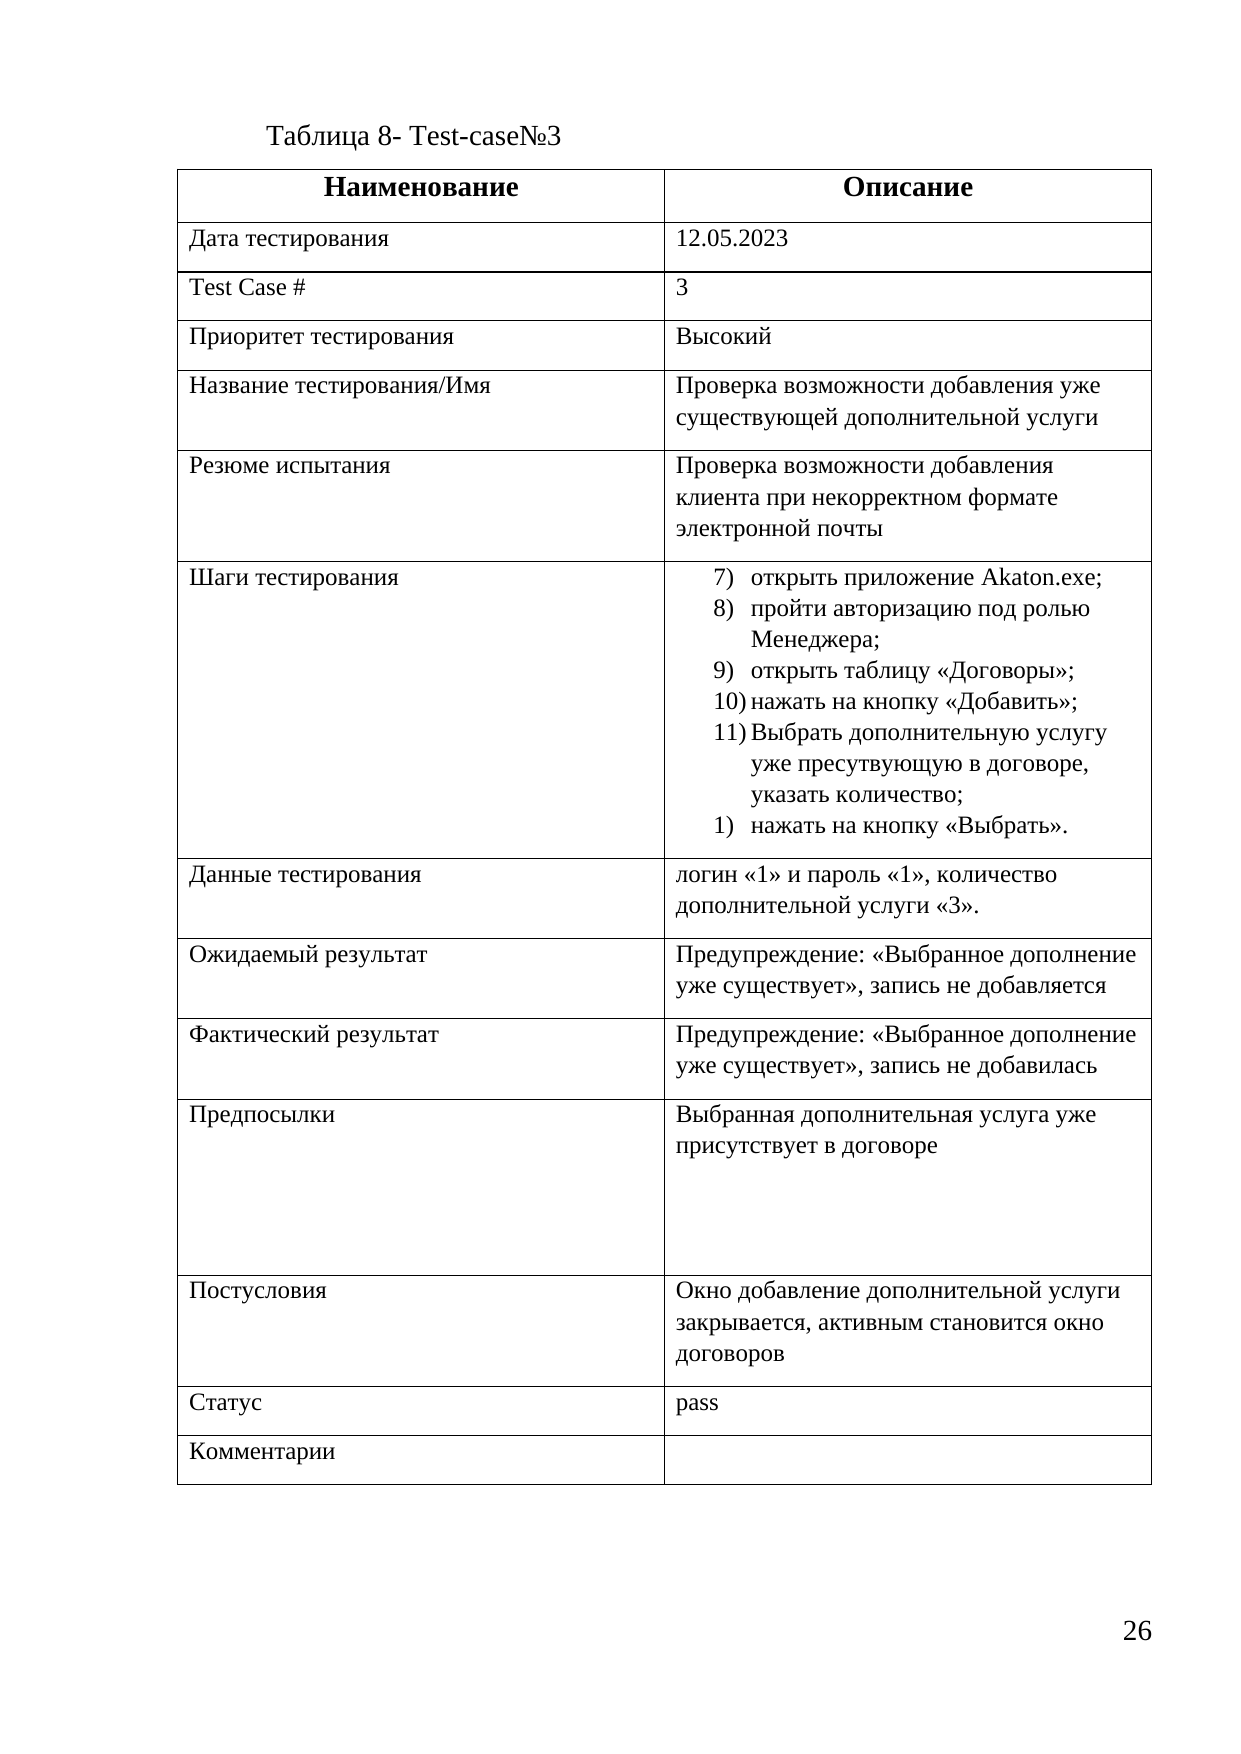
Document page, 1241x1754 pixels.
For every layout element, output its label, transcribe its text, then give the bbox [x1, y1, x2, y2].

table_cell Название тестирования/Имя [178, 371, 664, 449]
table_cell Статус [178, 1387, 664, 1435]
text Таблица 8- Test-case№3 [177, 118, 1152, 152]
table_cell Предупреждение: «Выбранное дополнение уже существует», запись не добавляется [665, 939, 1151, 1018]
table_cell Шаги тестирования [178, 562, 664, 858]
table_cell Окно добавление дополнительной услуги закрывается, активным становится окно договоров [665, 1276, 1151, 1386]
table_cell Проверка возможности добавления уже существующей дополнительной услуги [665, 371, 1151, 449]
table_cell 3 [665, 273, 1151, 320]
table_cell Предпосылки [178, 1100, 664, 1274]
table_cell Приоритет тестирования [178, 321, 664, 369]
table_cell Высокий [665, 321, 1151, 369]
table_cell Выбранная дополнительная услуга уже присутствует в договоре [665, 1100, 1151, 1274]
table_cell Ожидаемый результат [178, 939, 664, 1018]
table_cell Предупреждение: «Выбранное дополнение уже существует», запись не добавилась [665, 1019, 1151, 1098]
table_cell Данные тестирования [178, 859, 664, 938]
table_cell 12.05.2023 [665, 223, 1151, 271]
table_cell Постусловия [178, 1276, 664, 1386]
table_cell pass [665, 1387, 1151, 1435]
table_cell Проверка возможности добавления клиента при некорректном формате электронной почты [665, 451, 1151, 561]
table_cell [665, 1436, 1151, 1484]
table_cell Фактический результат [178, 1019, 664, 1098]
table_cell Резюме испытания [178, 451, 664, 561]
table_cell логин «1» и пароль «1», количество дополнительной услуги «3». [665, 859, 1151, 938]
table_header Наименование [178, 170, 664, 222]
table_cell Дата тестирования [178, 223, 664, 271]
table_cell Комментарии [178, 1436, 664, 1484]
table_cell открыть приложение Akaton.exe; пройти авторизацию под ролью Менеджера; открыть таблицу «Договоры»; нажать на кнопку «Добавить»; Выбрать дополнительную услугу уже пресутвующую в договоре, указать количество; нажать на кнопку «Выбрать». [665, 562, 1151, 858]
table_cell Test Case # [178, 273, 664, 320]
table_header Описание [665, 170, 1151, 222]
